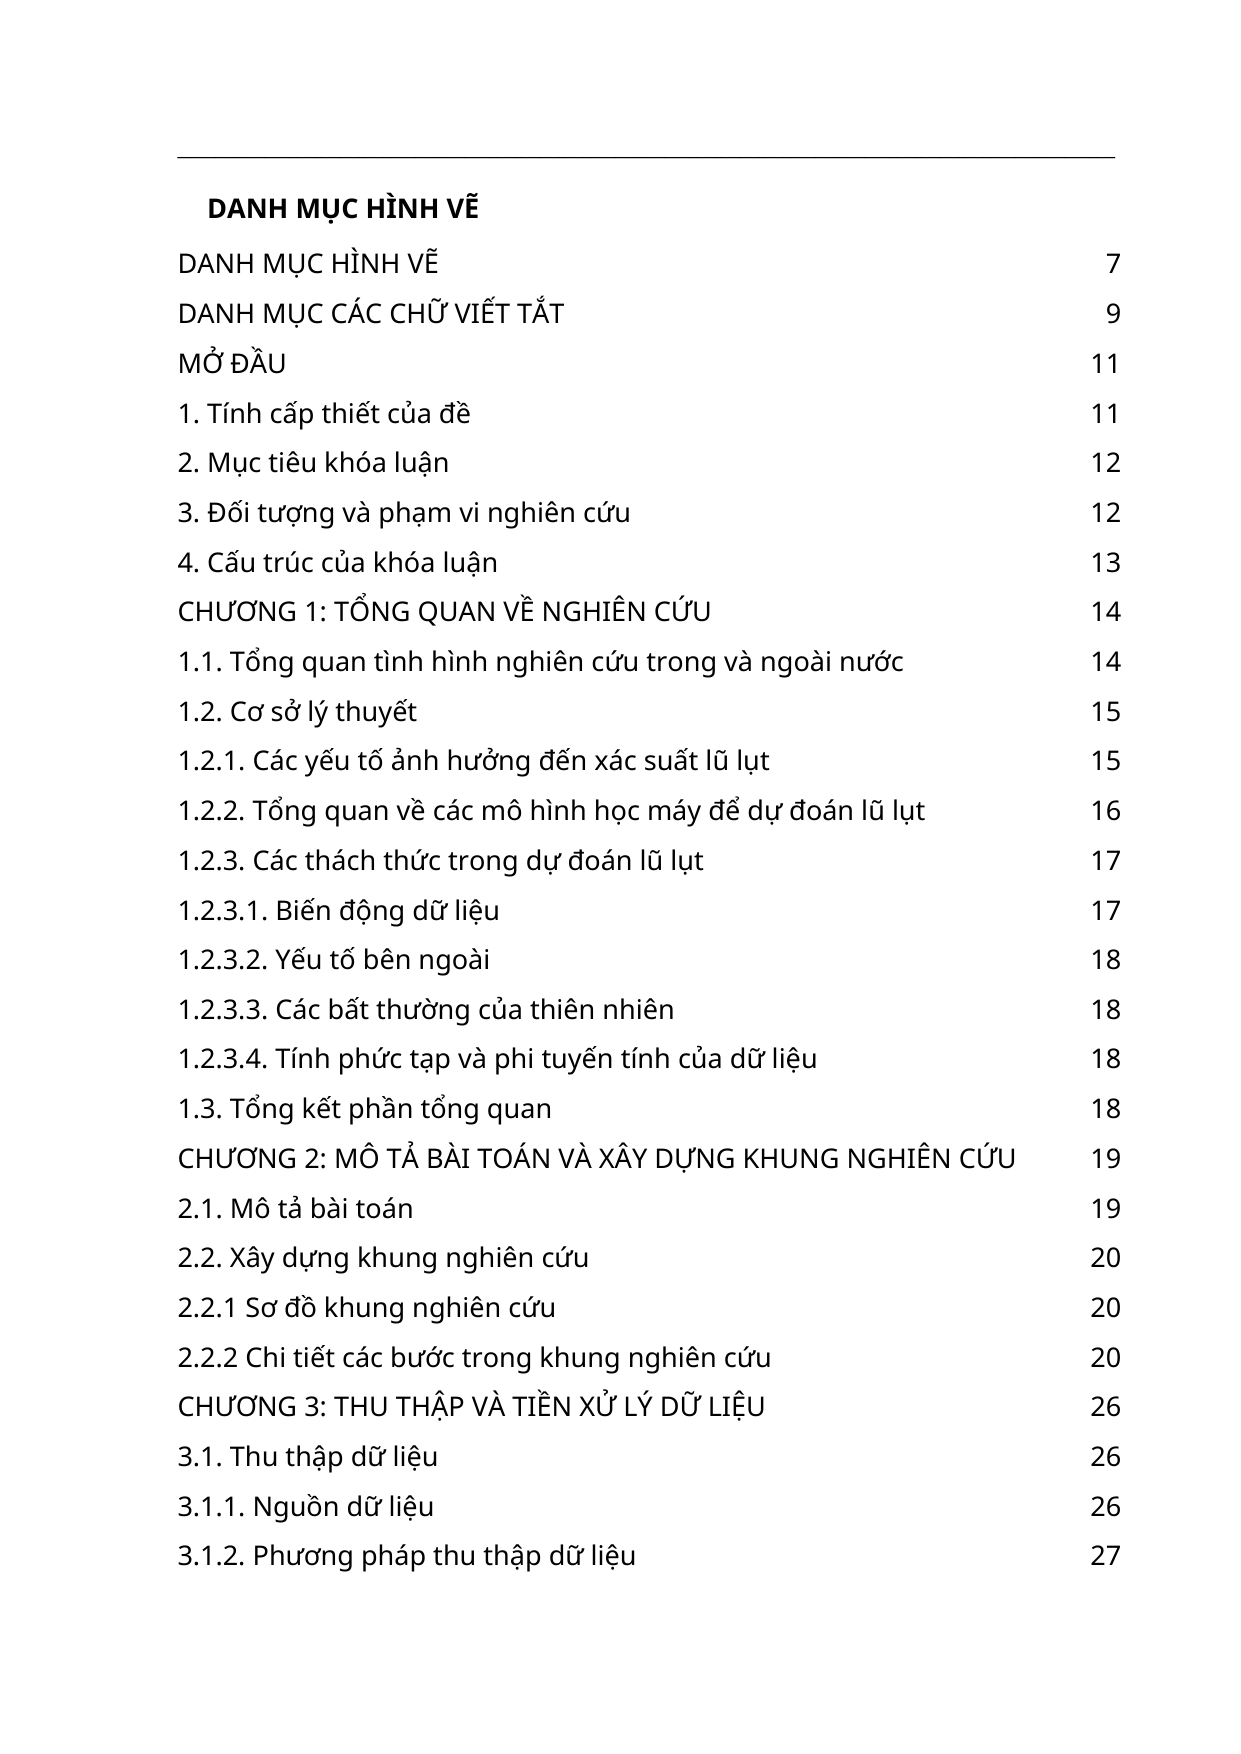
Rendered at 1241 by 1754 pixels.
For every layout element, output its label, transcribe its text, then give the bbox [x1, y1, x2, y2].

subtitle DANH MỤC HÌNH VẼ [207, 190, 1122, 227]
